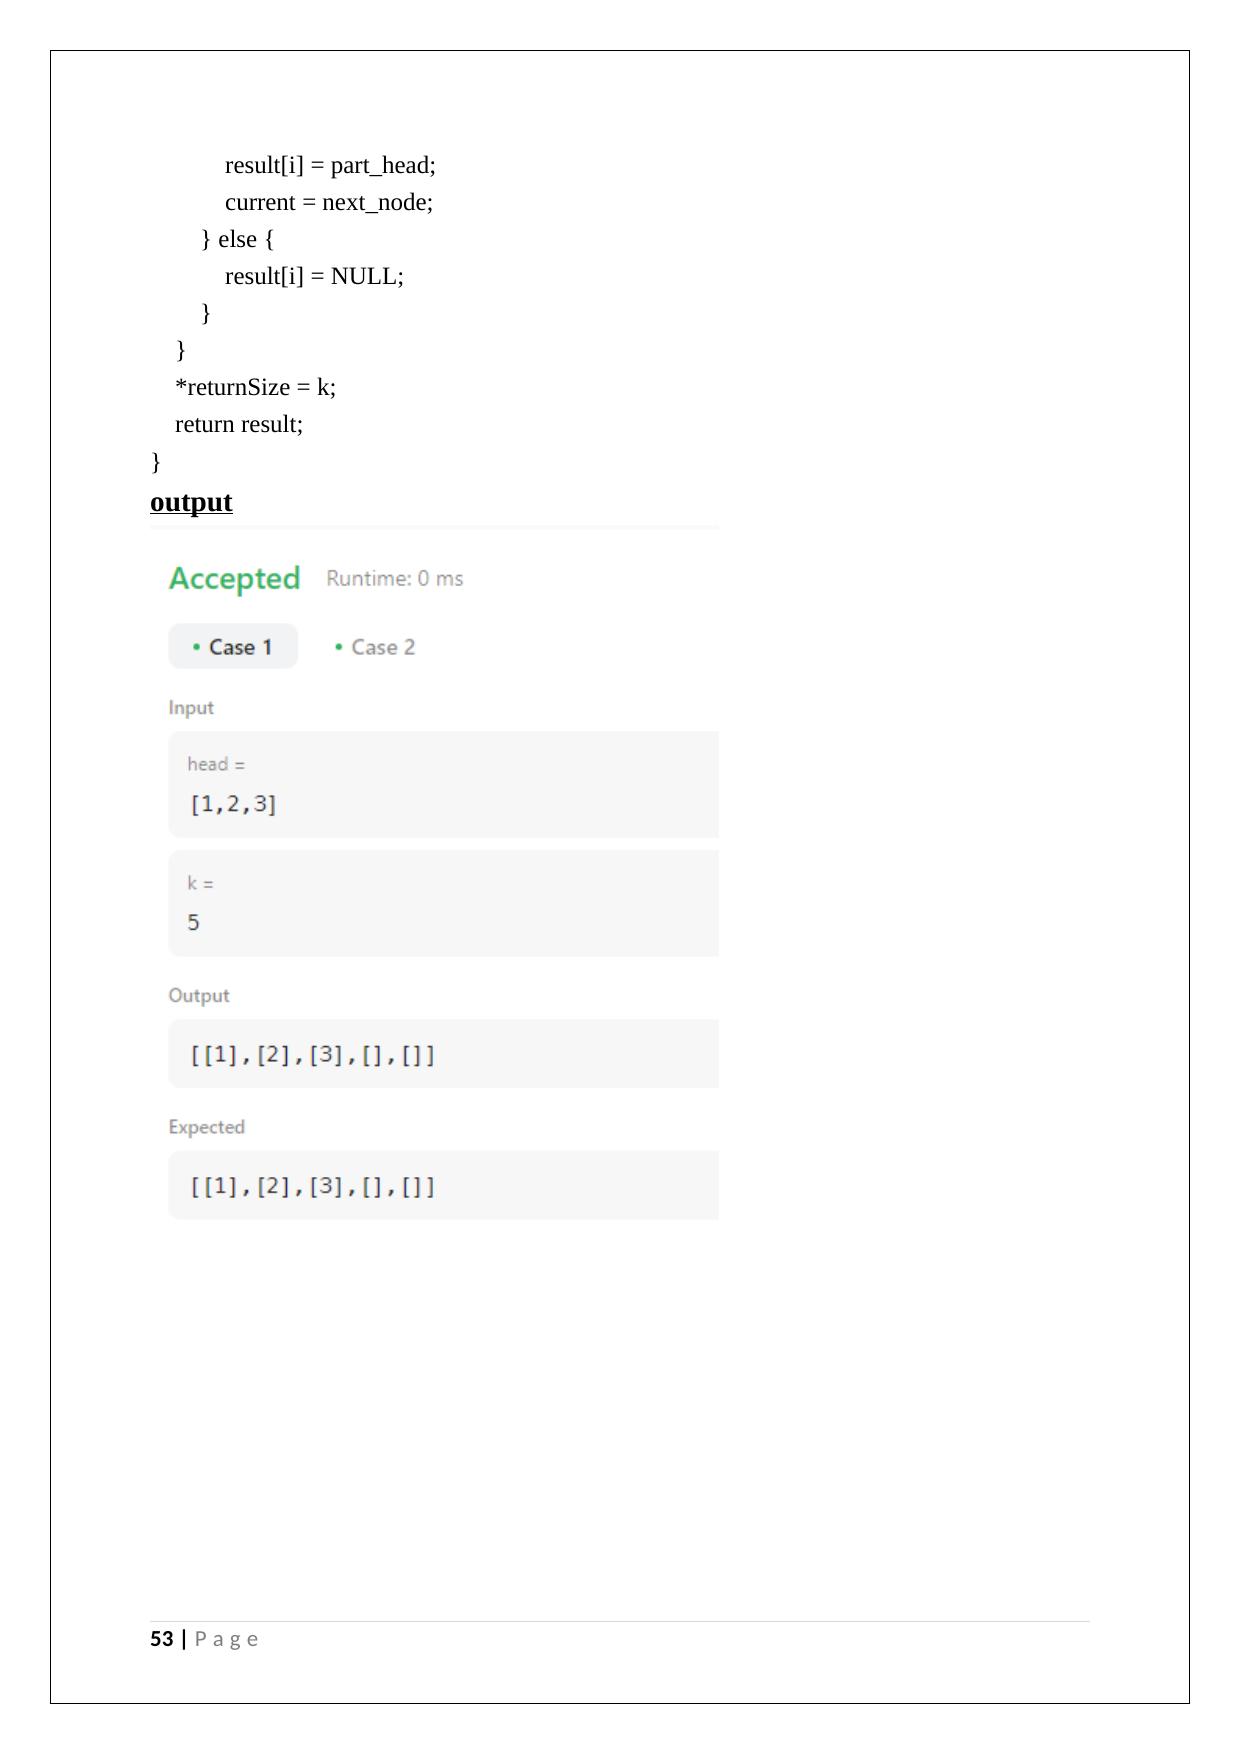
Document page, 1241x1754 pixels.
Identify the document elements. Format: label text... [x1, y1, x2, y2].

text output [150, 484, 1090, 517]
text } else { [150, 224, 1090, 253]
text result[i] = NULL; [150, 261, 1090, 290]
text result[i] = part_head; [150, 150, 1090, 179]
text } [150, 447, 1090, 475]
text } [150, 335, 1090, 364]
text } [150, 298, 1090, 327]
picture [150, 525, 719, 1248]
text current = next_node; [150, 187, 1090, 216]
text return result; [150, 409, 1090, 438]
text *returnSize = k; [150, 372, 1090, 401]
